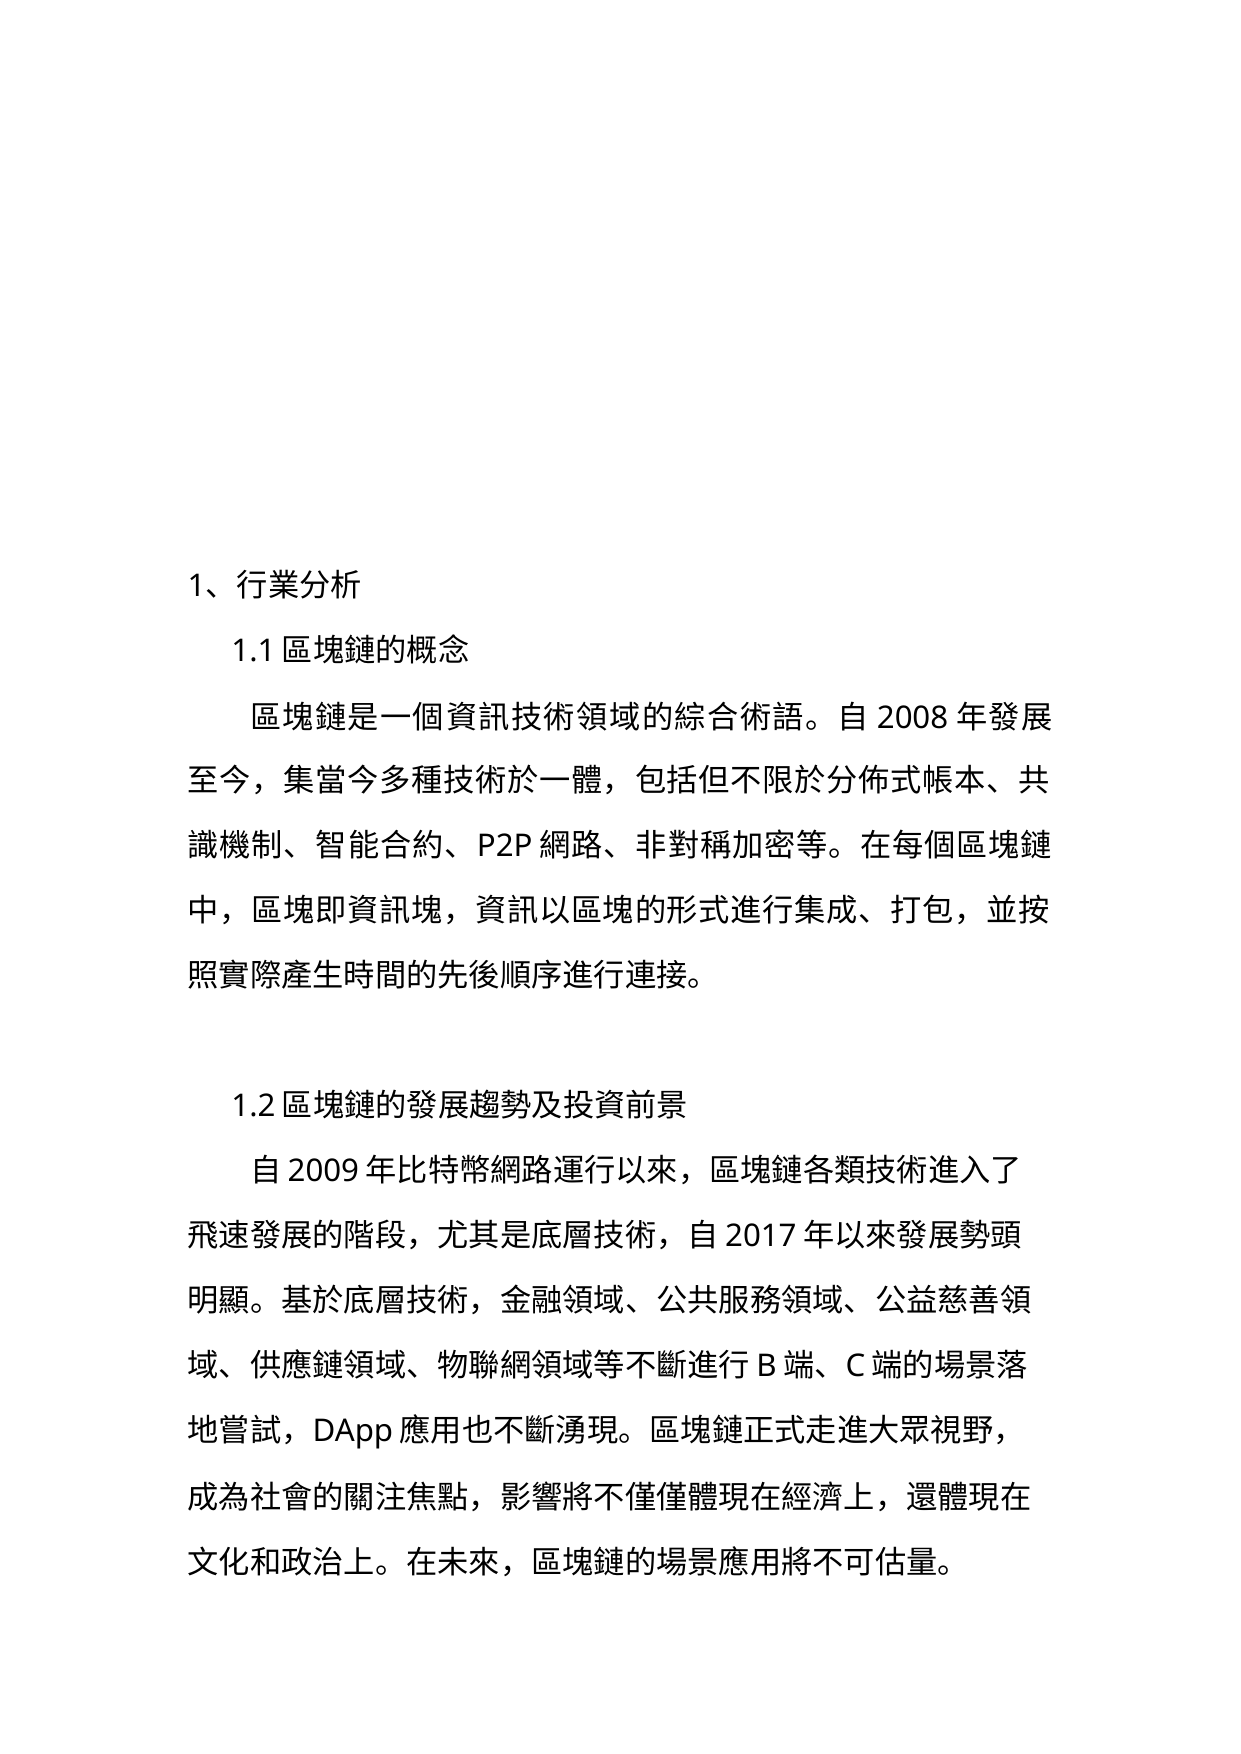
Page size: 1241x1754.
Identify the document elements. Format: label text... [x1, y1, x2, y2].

text 自2009年比特幣網路運行以來，區塊鏈各類技術進入了飛速發展的階段，尤其是底層技術，自2017年以來發展勢頭明顯。基於底層技術，金融領域、公共服務領域、公益慈善領域、供應鏈領域、物聯網領域等不斷進行B端、C端的場景落地嘗試，DApp應用也不斷湧現。區塊鏈正式走進大眾視野，成為社會的關注焦點，影響將不僅僅體現在經濟上，還體現在文化和政治上。在未來，區塊鏈的場景應用將不可估量。 [187, 1137, 1053, 1592]
text 1.1區塊鏈的概念 [187, 617, 1053, 682]
text 1.2區塊鏈的發展趨勢及投資前景 [187, 1072, 1053, 1137]
text 1、行業分析 [187, 552, 1053, 617]
text 區塊鏈是一個資訊技術領域的綜合術語。自2008年發展至今，集當今多種技術於一體，包括但不限於分佈式帳本、共識機制、智能合約、P2P網路、非對稱加密等。在每個區塊鏈中，區塊即資訊塊，資訊以區塊的形式進行集成、打包，並按照實際產生時間的先後順序進行連接。 [187, 682, 1053, 1007]
